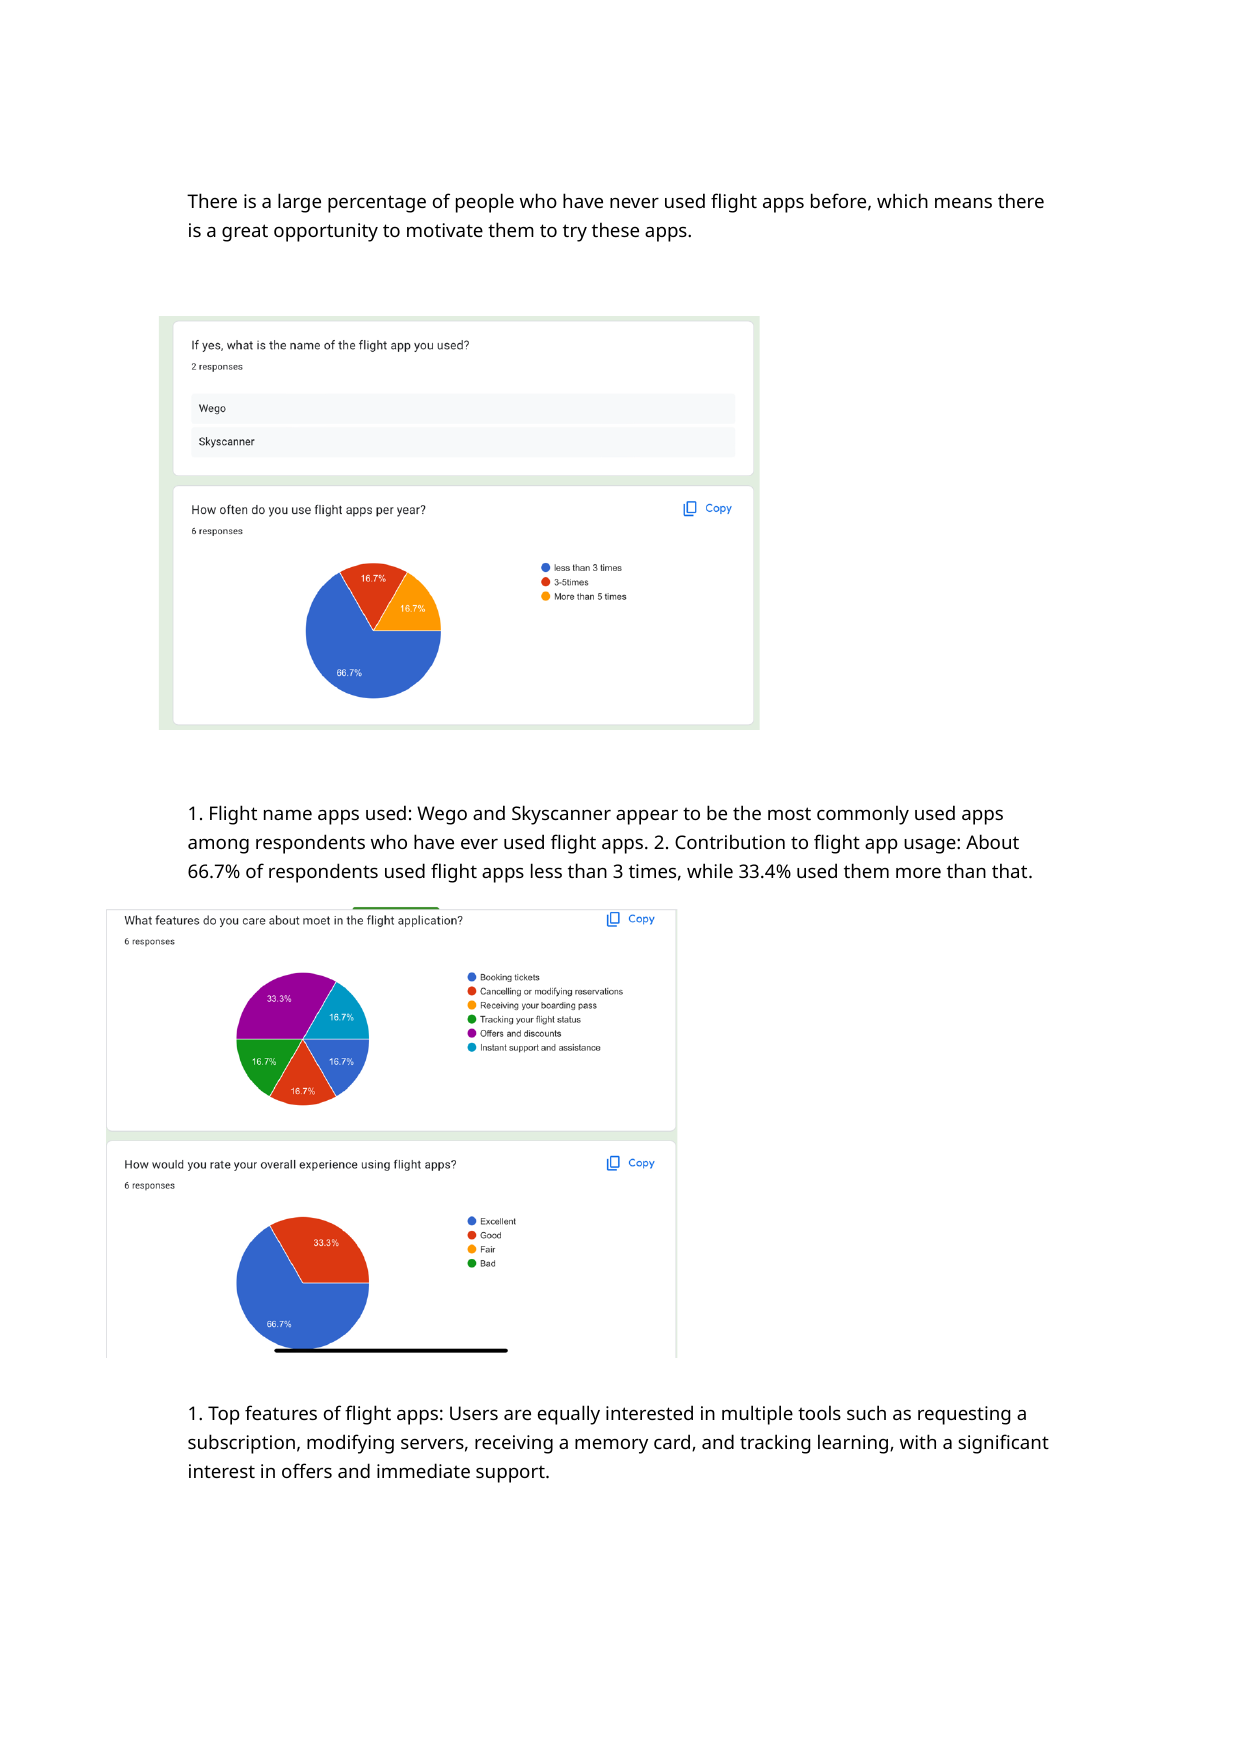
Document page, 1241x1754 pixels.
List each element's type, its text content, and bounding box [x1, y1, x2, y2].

picture [158, 316, 760, 730]
picture [106, 904, 678, 1358]
text 1. Top features of flight apps: Users are equally interested in multiple tools such as requesting a subscription, modifying servers, receiving a memory card, and tracking learning, with a significant interest in offers and immediate support. [187, 1400, 1053, 1484]
text There is a large percentage of people who have never used flight apps before, which means there is a great opportunity to motivate them to try these apps. [187, 188, 1053, 243]
text 1. Flight name apps used: Wego and Skyscanner appear to be the most commonly used apps among respondents who have ever used flight apps. 2. Contribution to flight app usage: About 66.7% of respondents used flight apps less than 3 times, while 33.4% used them more than that. [187, 800, 1053, 884]
